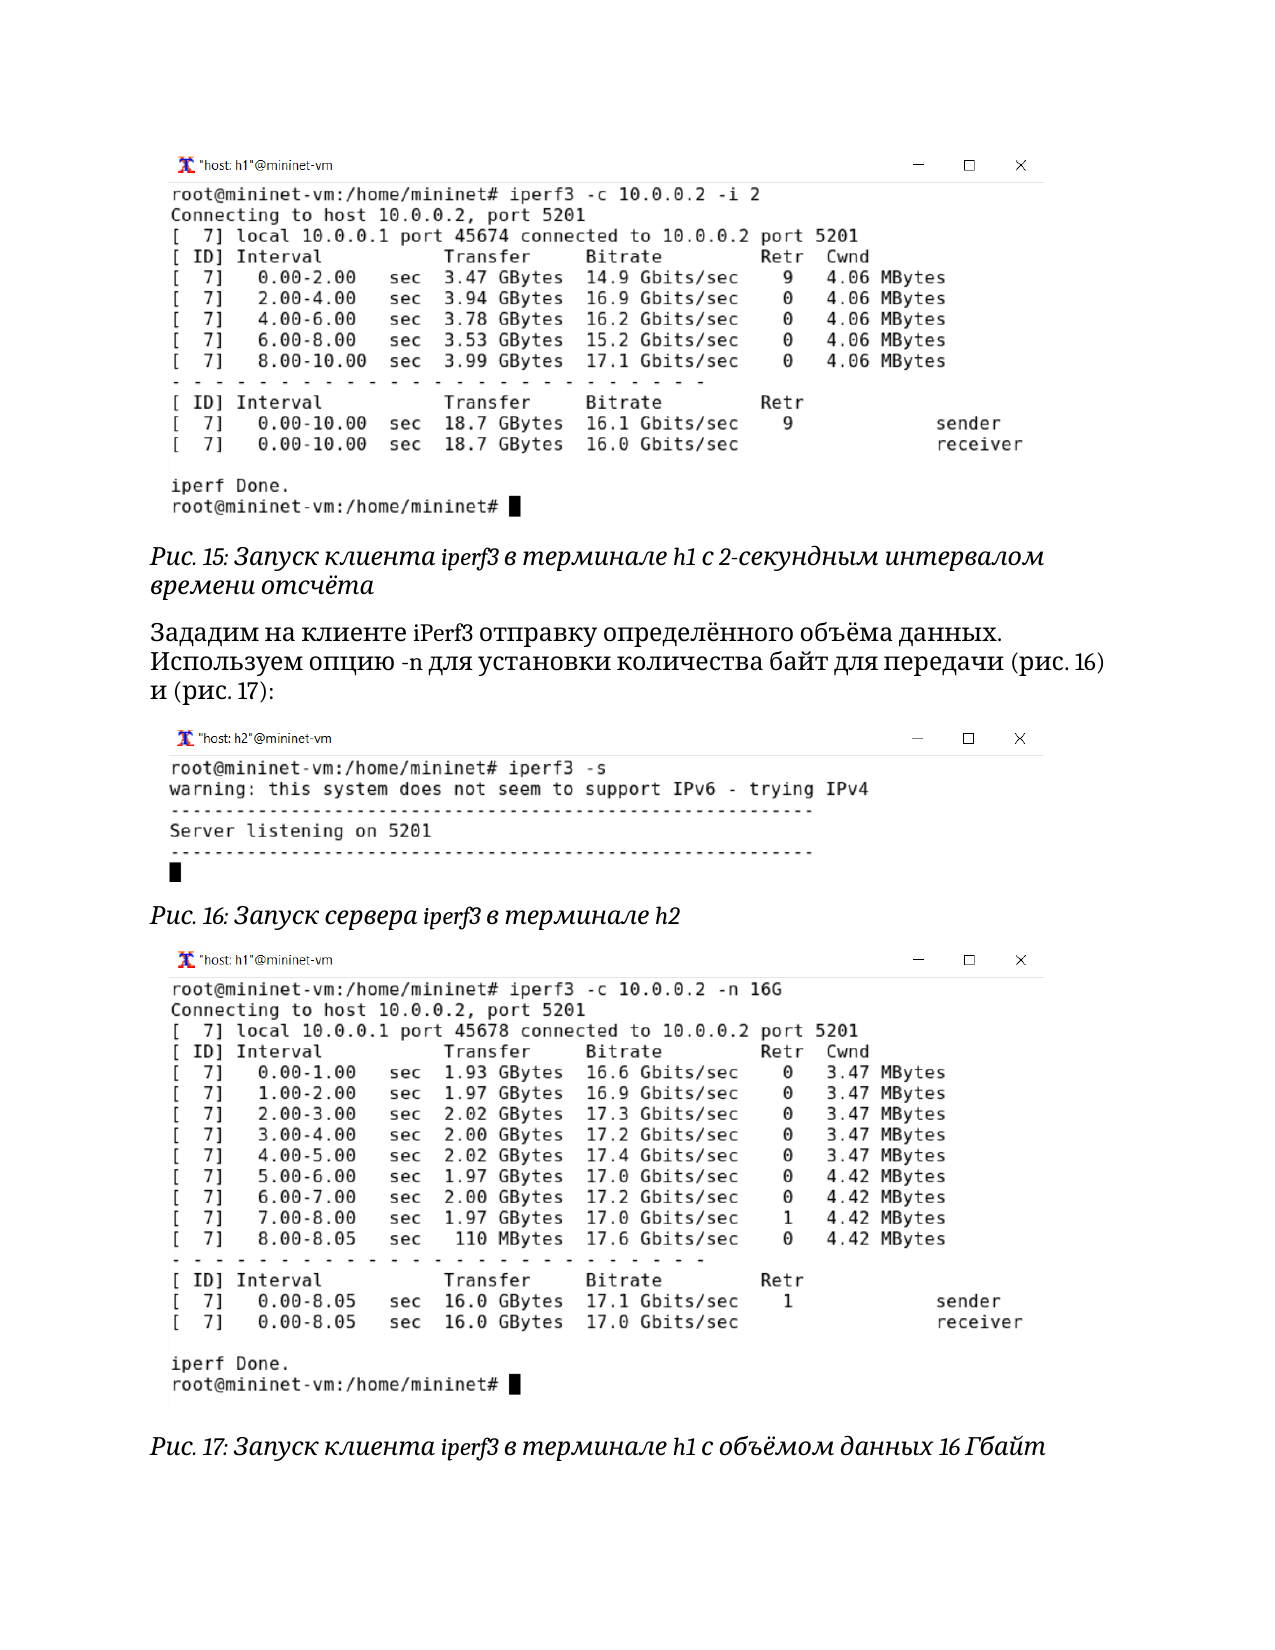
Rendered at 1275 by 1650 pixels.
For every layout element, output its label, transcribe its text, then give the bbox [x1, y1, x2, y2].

picture [168, 150, 1044, 522]
picture [168, 943, 1044, 1413]
text Зададим на клиенте iPerf3 отправку определённого объёма данных. Используем опцию -n для установки количества байт для передачи (рис. 16) и (рис. 17): [150, 619, 1125, 705]
text Рис. 17: Запуск клиента iperf3 в терминале h1 с объёмом данных 16 Гбайт [150, 1433, 1125, 1462]
text Рис. 16: Запуск сервера iperf3 в терминале h2 [150, 902, 1125, 931]
text Рис. 15: Запуск клиента iperf3 в терминале h1 с 2-секундным интервалом времени отсчёта [150, 543, 1125, 600]
picture [168, 724, 1044, 882]
